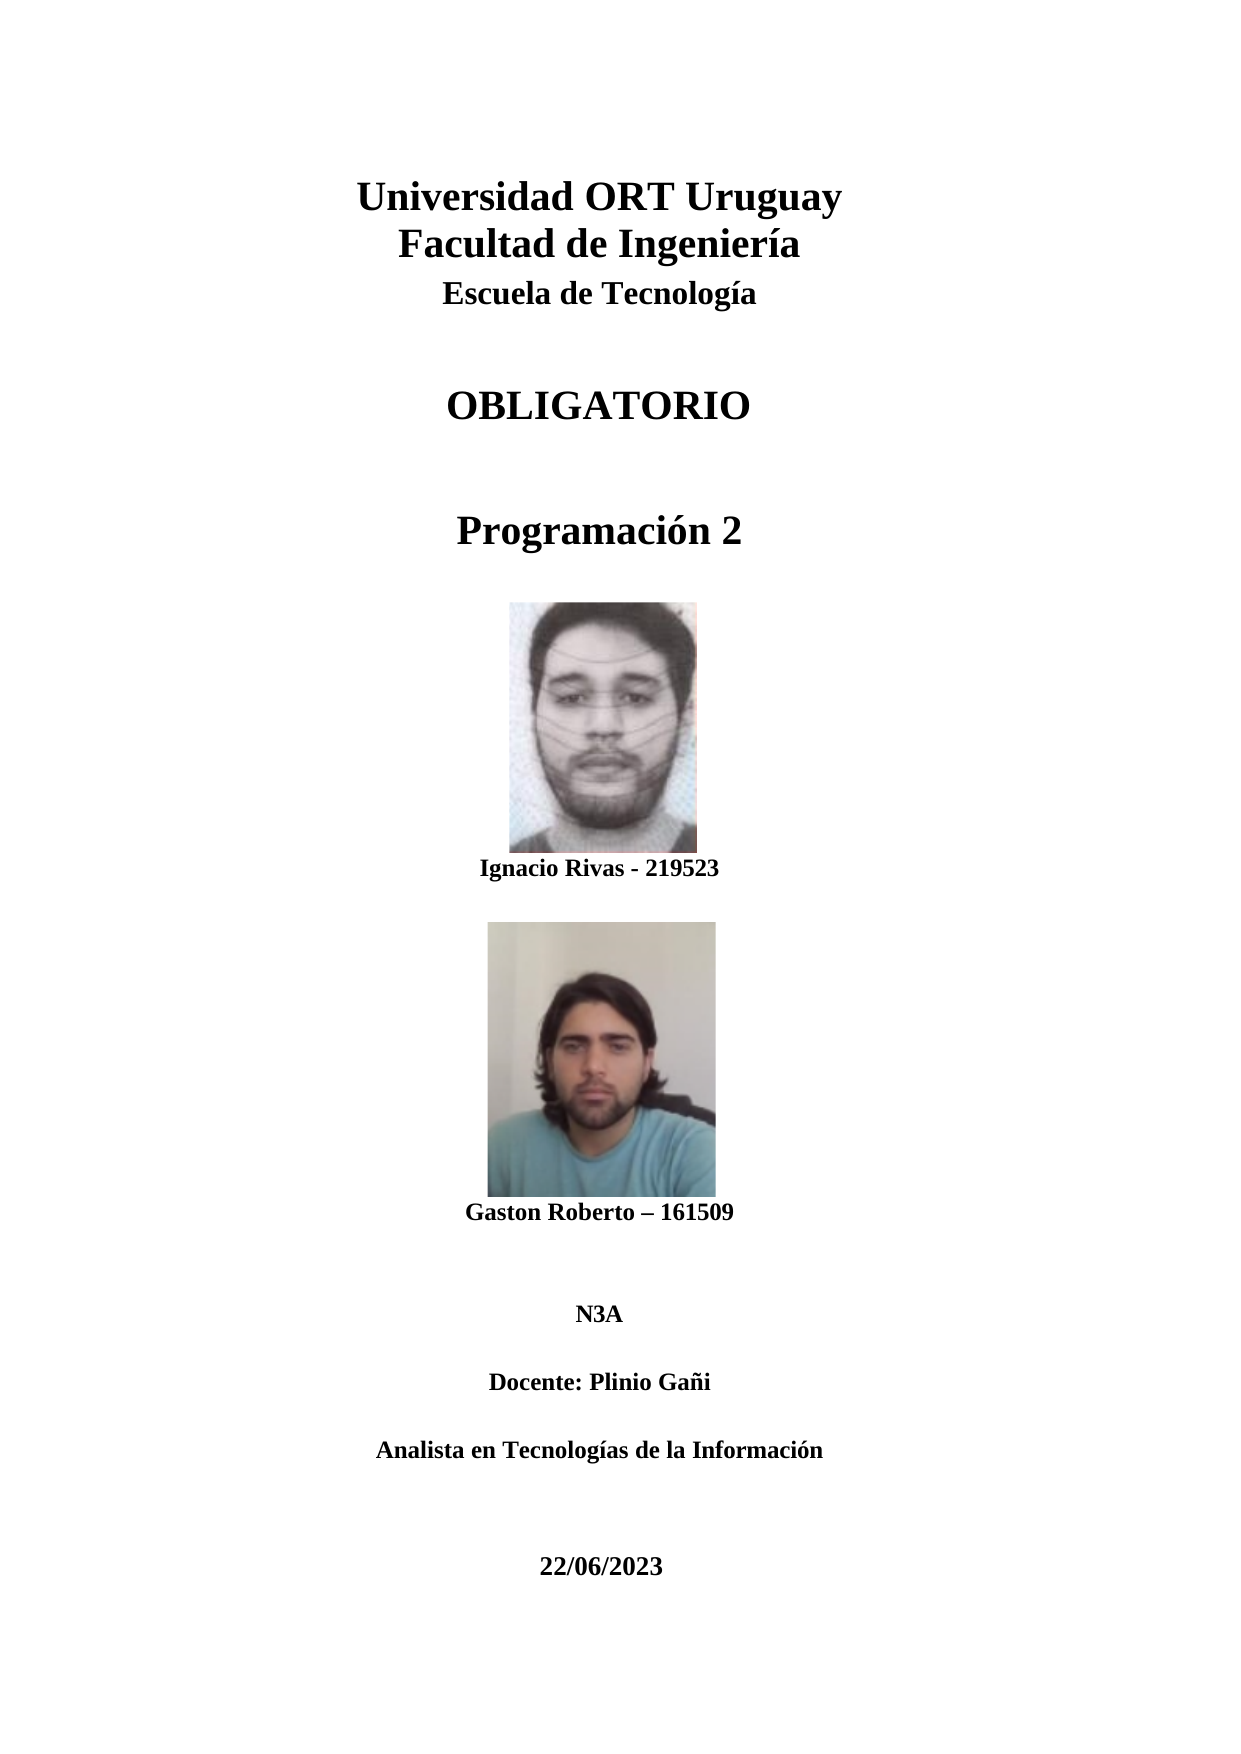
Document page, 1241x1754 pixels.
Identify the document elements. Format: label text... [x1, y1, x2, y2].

text Gaston Roberto – 161509 [163, 1197, 1036, 1226]
text Analista en Tecnologías de la Información [273, 1435, 926, 1464]
title Escuela de Tecnología [273, 273, 926, 311]
text Ignacio Rivas - 219523 [273, 853, 926, 882]
title Universidad ORT Uruguay Facultad de Ingeniería [273, 171, 926, 267]
title OBLIGATORIO [163, 381, 1036, 428]
text N3A [163, 1299, 1036, 1328]
picture [487, 922, 716, 1197]
text Docente: Plinio Gañi [273, 1367, 926, 1396]
text 22/06/2023 [62, 1550, 1173, 1581]
title Programación 2 [163, 505, 1036, 553]
picture [509, 601, 697, 853]
